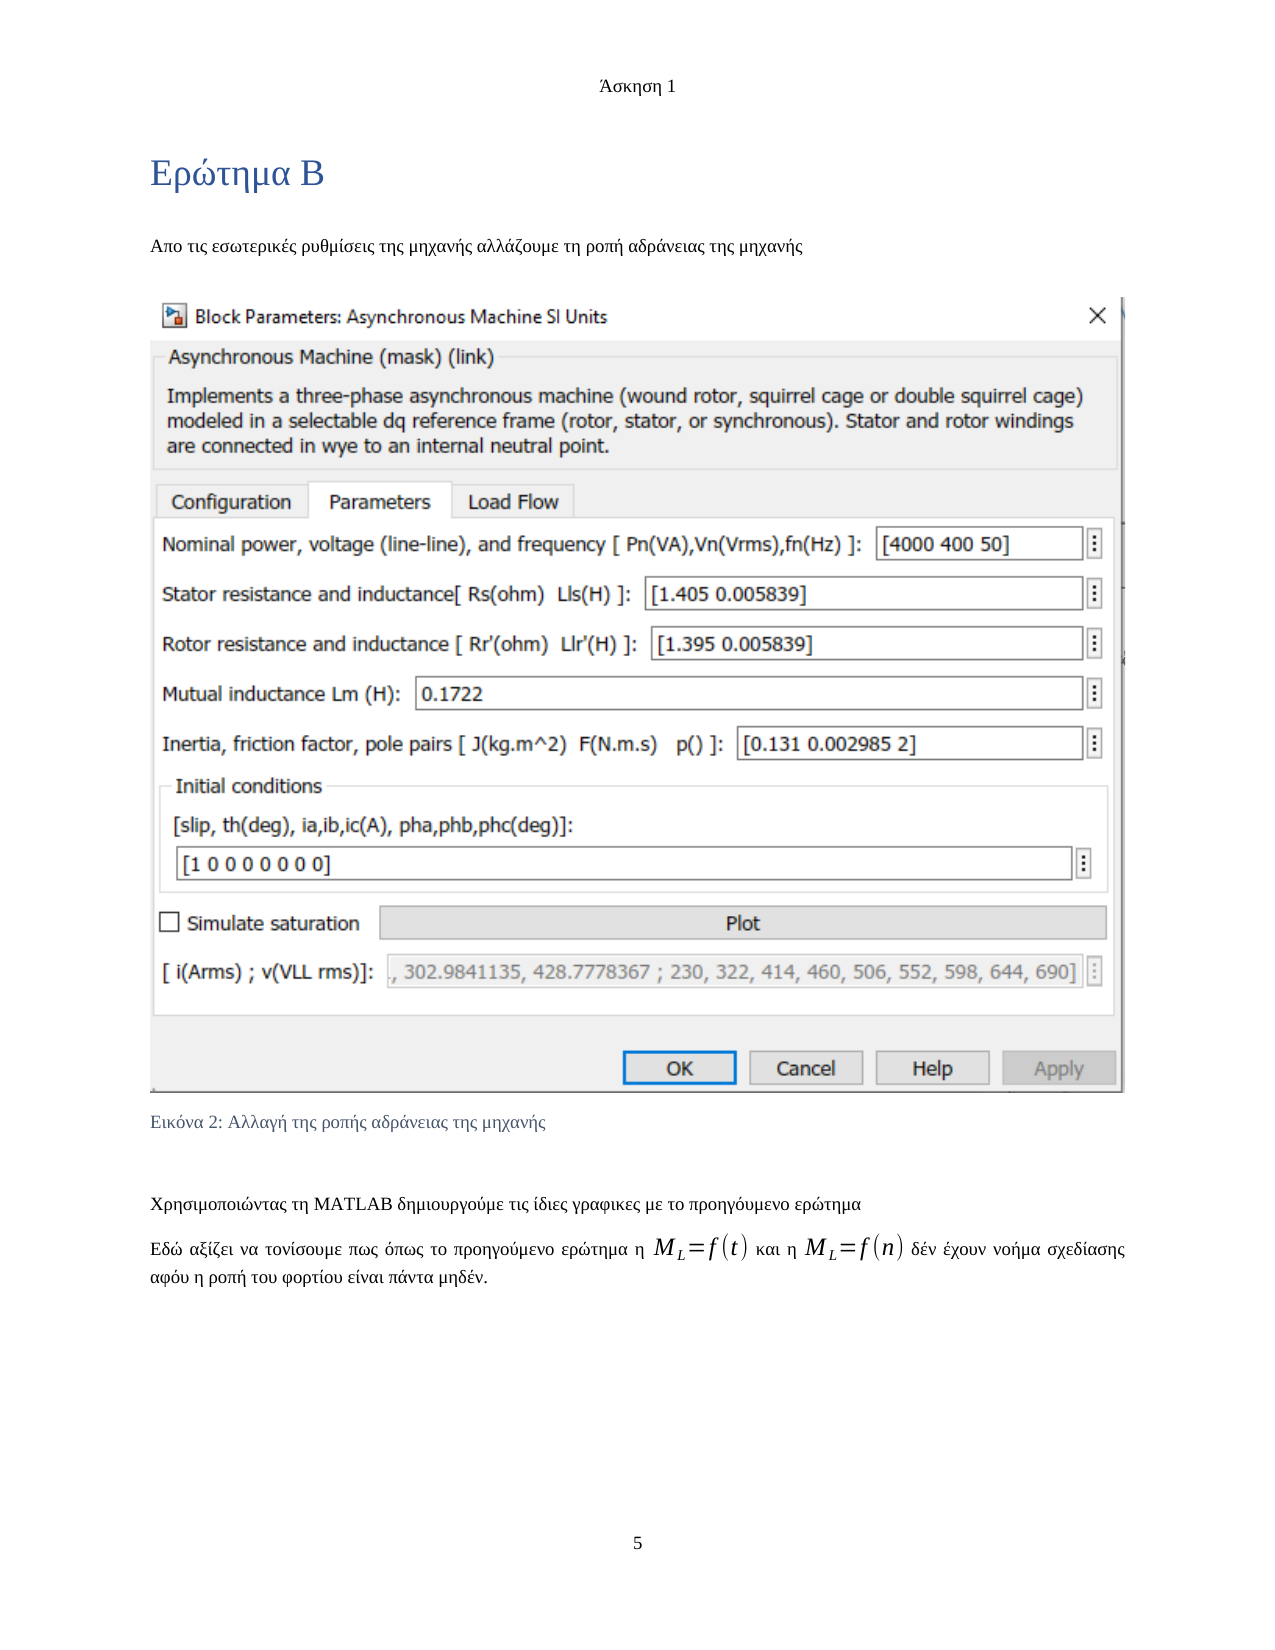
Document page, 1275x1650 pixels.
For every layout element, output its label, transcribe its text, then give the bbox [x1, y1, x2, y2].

picture [150, 297, 1125, 1093]
text Εικόνα 2: Αλλαγή της ροπής αδράνειας της μηχανής [150, 1111, 1125, 1132]
text Απο τις εσωτερικές ρυθμίσεις της μηχανής αλλάζουμε τη ροπή αδράνειας της μηχανής [150, 235, 1125, 257]
text Χρησιμοποιώντας τη MATLAB δημιουργούμε τις ίδιες γραφικες με το προηγόυμενο ερώτημα [150, 1193, 1125, 1214]
subtitle Ερώτημα Β [150, 150, 1125, 193]
text Εδώ αξίζει να τονίσουμε πως όπως το προηγούμενο ερώτημα η και η δέν έχουν νοήμα σχεδίασης αφόυ η ροπή του φορτίου είναι πάντα μηδέν. [150, 1232, 1125, 1287]
